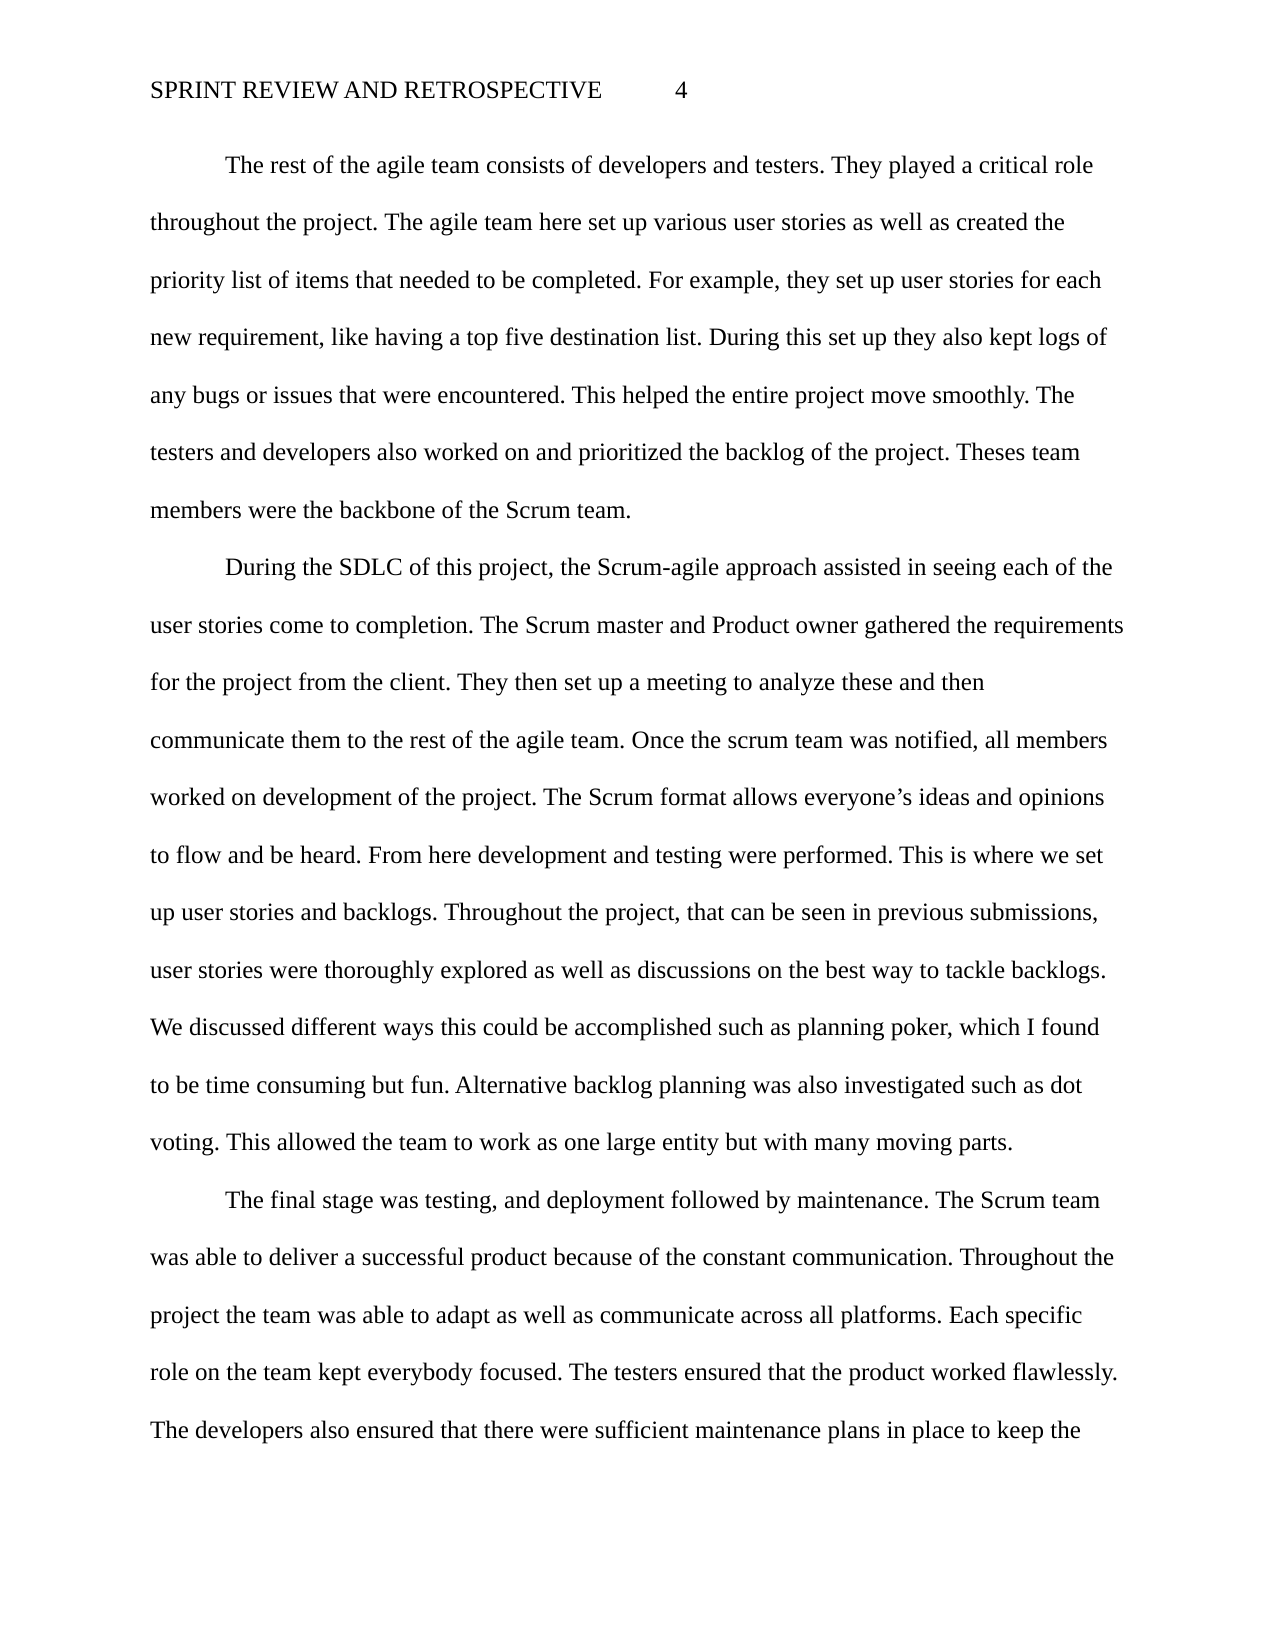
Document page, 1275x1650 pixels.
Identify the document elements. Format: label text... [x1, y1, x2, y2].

text The rest of the agile team consists of developers and testers. They played a critical role throughout the project. The agile team here set up various user stories as well as created the priority list of items that needed to be completed. For example, they set up user stories for each new requirement, like having a top five destination list. During this set up they also kept logs of any bugs or issues that were encountered. This helped the entire project move smoothly. The testers and developers also worked on and prioritized the backlog of the project. Theses team members were the backbone of the Scrum team. [150, 150, 1125, 524]
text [150, 1185, 1125, 1444]
text During the SDLC of this project, the Scrum-agile approach assisted in seeing each of the user stories come to completion. The Scrum master and Product owner gathered the requirements for the project from the client. They then set up a meeting to analyze these and then communicate them to the rest of the agile team. Once the scrum team was notified, all members worked on development of the project. The Scrum format allows everyone’s ideas and opinions to flow and be heard. From here development and testing were performed. This is where we set up user stories and backlogs. Throughout the project, that can be seen in previous submissions, user stories were thoroughly explored as well as discussions on the best way to tackle backlogs. We discussed different ways this could be accomplished such as planning poker, which I found to be time consuming but fun. Alternative backlog planning was also investigated such as dot voting. This allowed the team to work as one large entity but with many moving parts. [150, 552, 1125, 1156]
